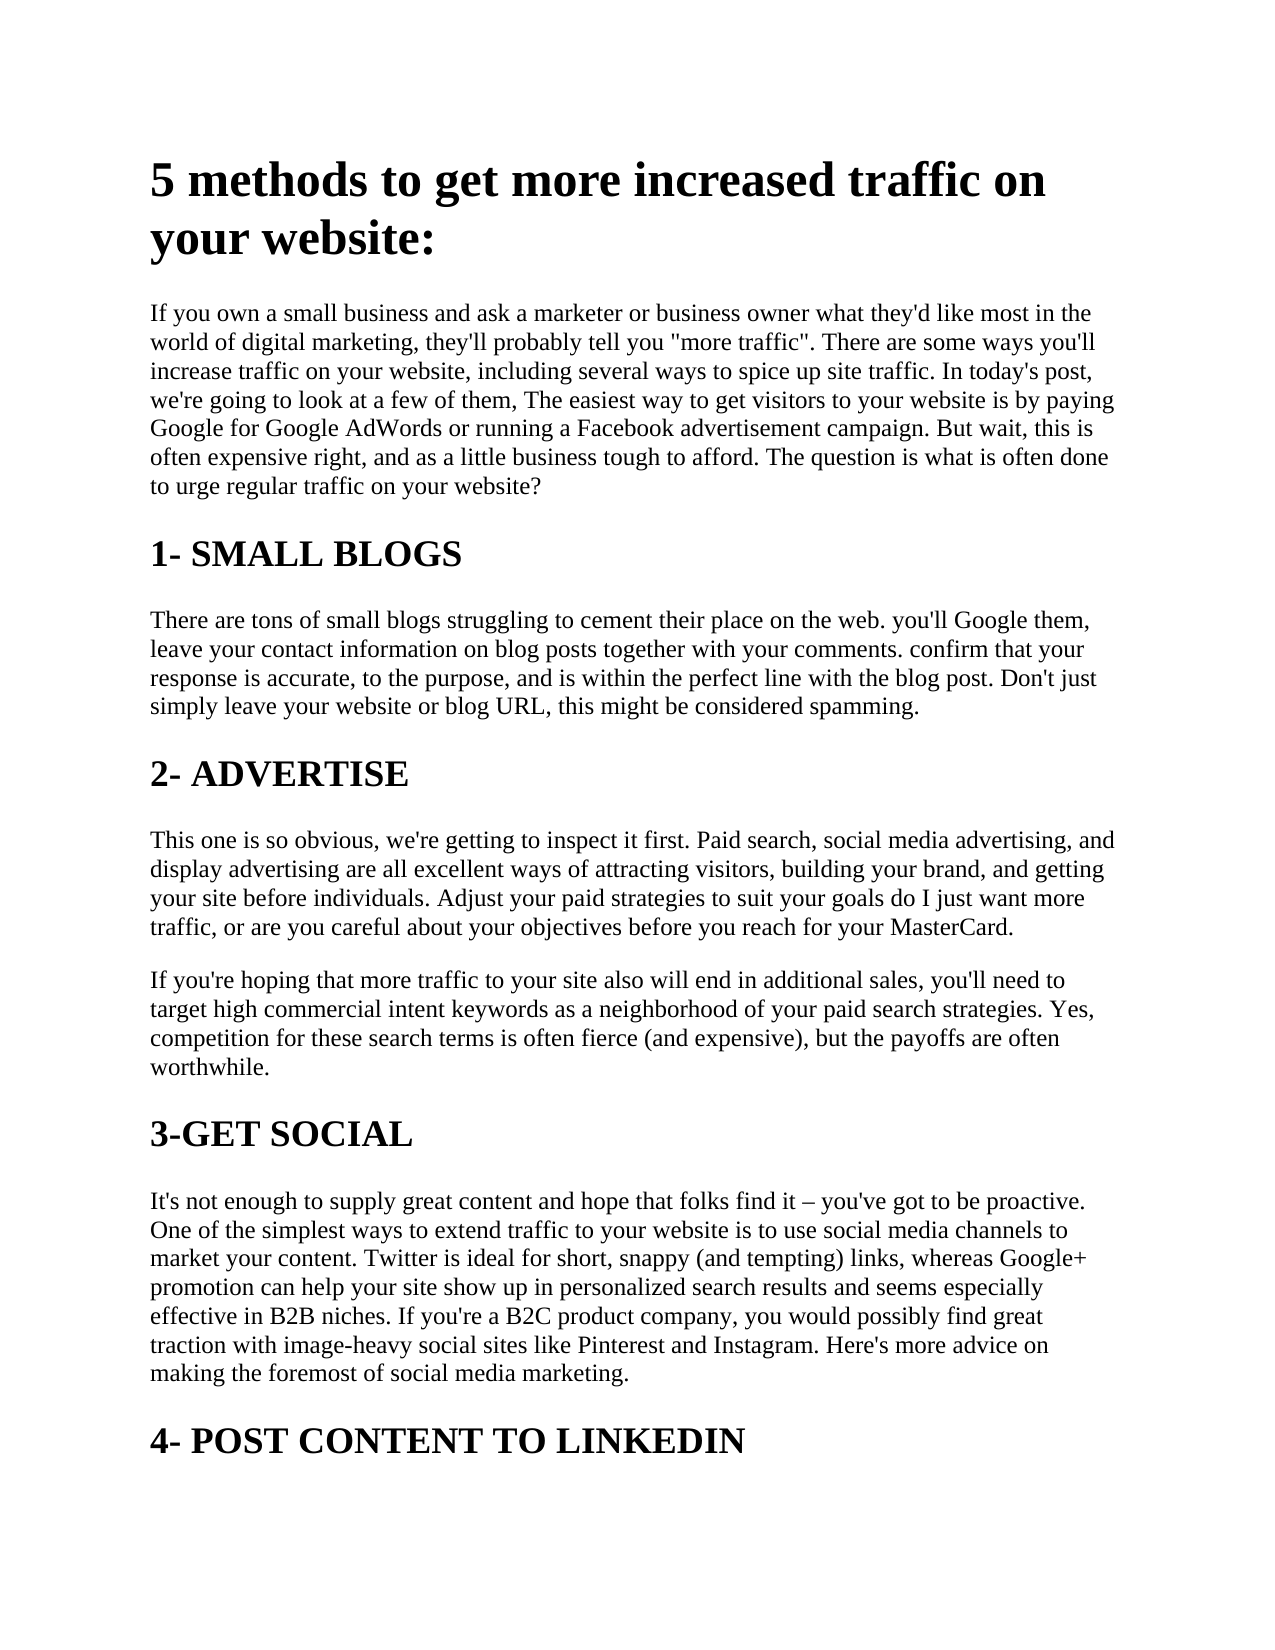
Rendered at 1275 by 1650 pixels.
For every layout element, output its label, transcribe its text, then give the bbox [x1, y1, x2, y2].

subtitle 3-GET SOCIAL [150, 1112, 1125, 1155]
text There are tons of small blogs struggling to cement their place on the web. you'll Google them, leave your contact information on blog posts together with your comments. confirm that your response is accurate, to the purpose, and is within the perfect line with the blog post. Don't just simply leave your website or blog URL, this might be considered spamming. [150, 605, 1125, 720]
text If you own a small business and ask a marketer or business owner what they'd like most in the world of digital marketing, they'll probably tell you "more traffic". There are some ways you'll increase traffic on your website, including several ways to spice up site traffic. In today's post, we're going to look at a few of them, The easiest way to get visitors to your website is by paying Google for Google AdWords or running a Facebook advertisement campaign. But wait, this is often expensive right, and as a little business tough to afford. The question is what is often done to urge regular traffic on your website? [150, 298, 1125, 500]
text This one is so obvious, we're getting to inspect it first. Paid search, social media advertising, and display advertising are all excellent ways of attracting visitors, building your brand, and getting your site before individuals. Adjust your paid strategies to suit your goals do I just want more traffic, or are you careful about your objectives before you reach for your MasterCard. [150, 826, 1125, 941]
subtitle 1- SMALL BLOGS [150, 531, 1125, 574]
subtitle 5 methods to get more increased traffic on your website: [150, 150, 1125, 265]
subtitle 2- ADVERTISE [150, 751, 1125, 794]
subtitle 4- POST CONTENT TO LINKEDIN [150, 1418, 1125, 1462]
text It's not enough to supply great content and hope that folks find it – you've got to be proactive. One of the simplest ways to extend traffic to your website is to use social media channels to market your content. Twitter is ideal for short, snappy (and tempting) links, whereas Google+ promotion can help your site show up in personalized search results and seems especially effective in B2B niches. If you're a B2C product company, you would possibly find great traction with image-heavy social sites like Pinterest and Instagram. Here's more advice on making the foremost of social media marketing. [150, 1186, 1125, 1387]
text If you're hoping that more traffic to your site also will end in additional sales, you'll need to target high commercial intent keywords as a neighborhood of your paid search strategies. Yes, competition for these search terms is often fierce (and expensive), but the payoffs are often worthwhile. [150, 966, 1125, 1081]
